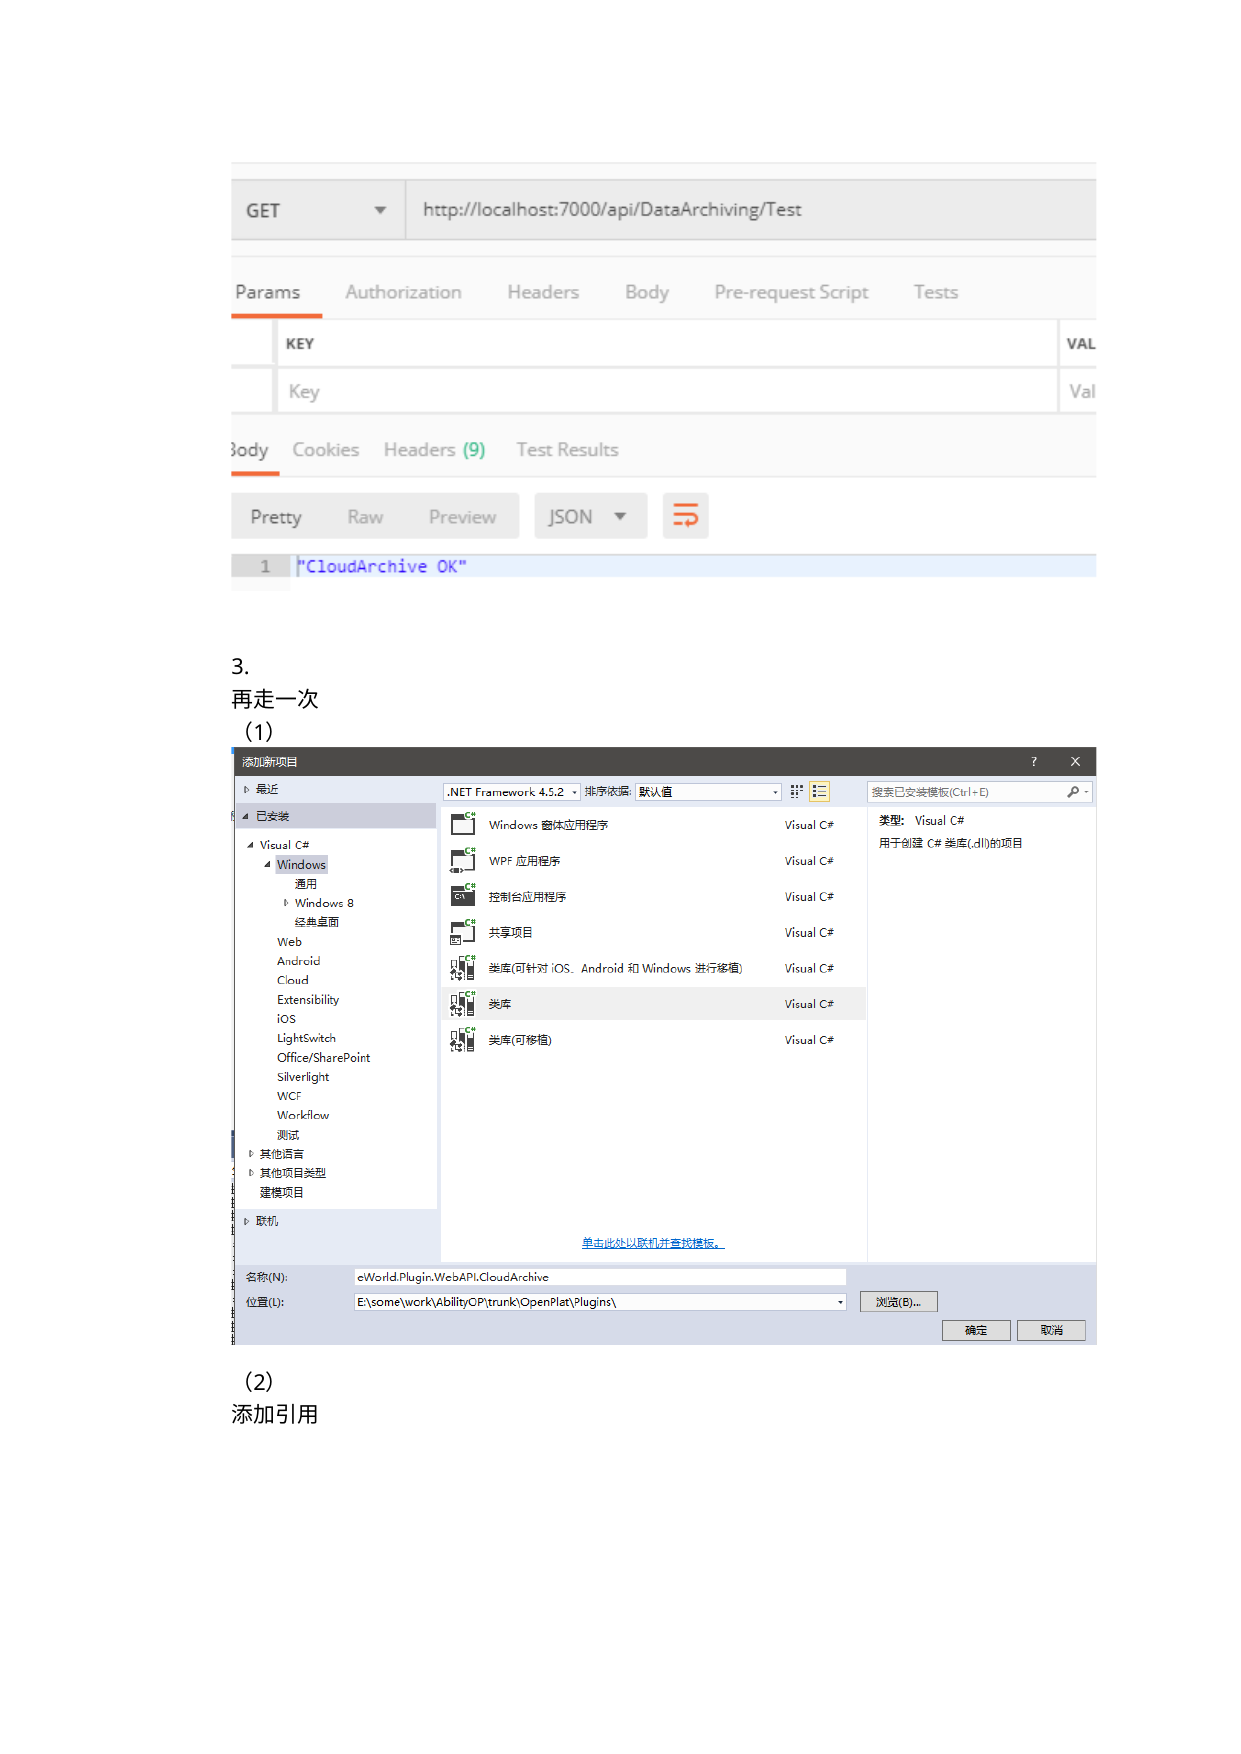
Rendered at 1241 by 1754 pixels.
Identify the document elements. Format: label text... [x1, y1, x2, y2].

text 再走一次 [187, 682, 1053, 714]
text （2） [187, 1364, 1053, 1397]
picture [231, 747, 1097, 1345]
text 3. [187, 649, 1053, 682]
text （1） [187, 714, 1053, 747]
picture [231, 162, 1097, 591]
text 添加引用 [187, 1397, 1053, 1429]
